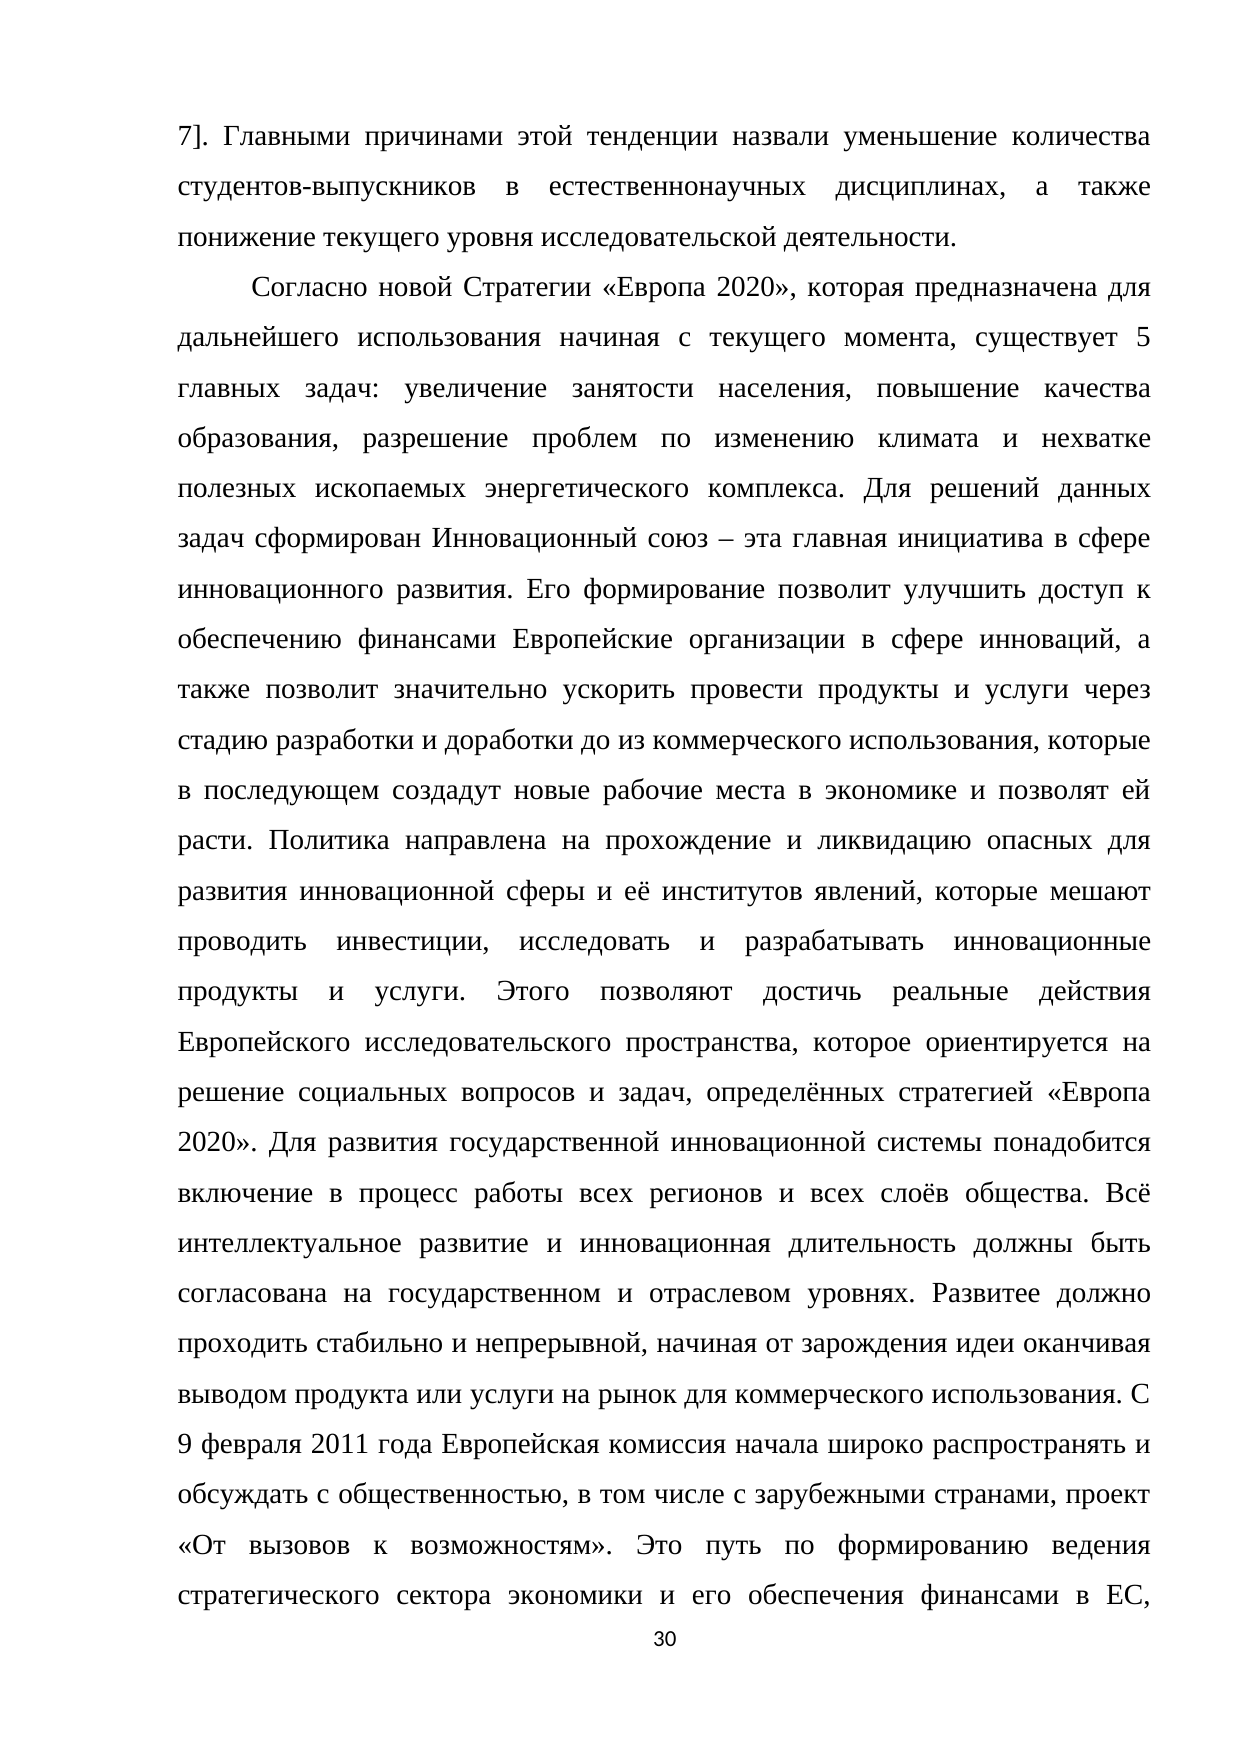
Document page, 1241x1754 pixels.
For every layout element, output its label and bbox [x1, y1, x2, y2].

text [177, 118, 1152, 252]
text [177, 269, 1152, 1611]
